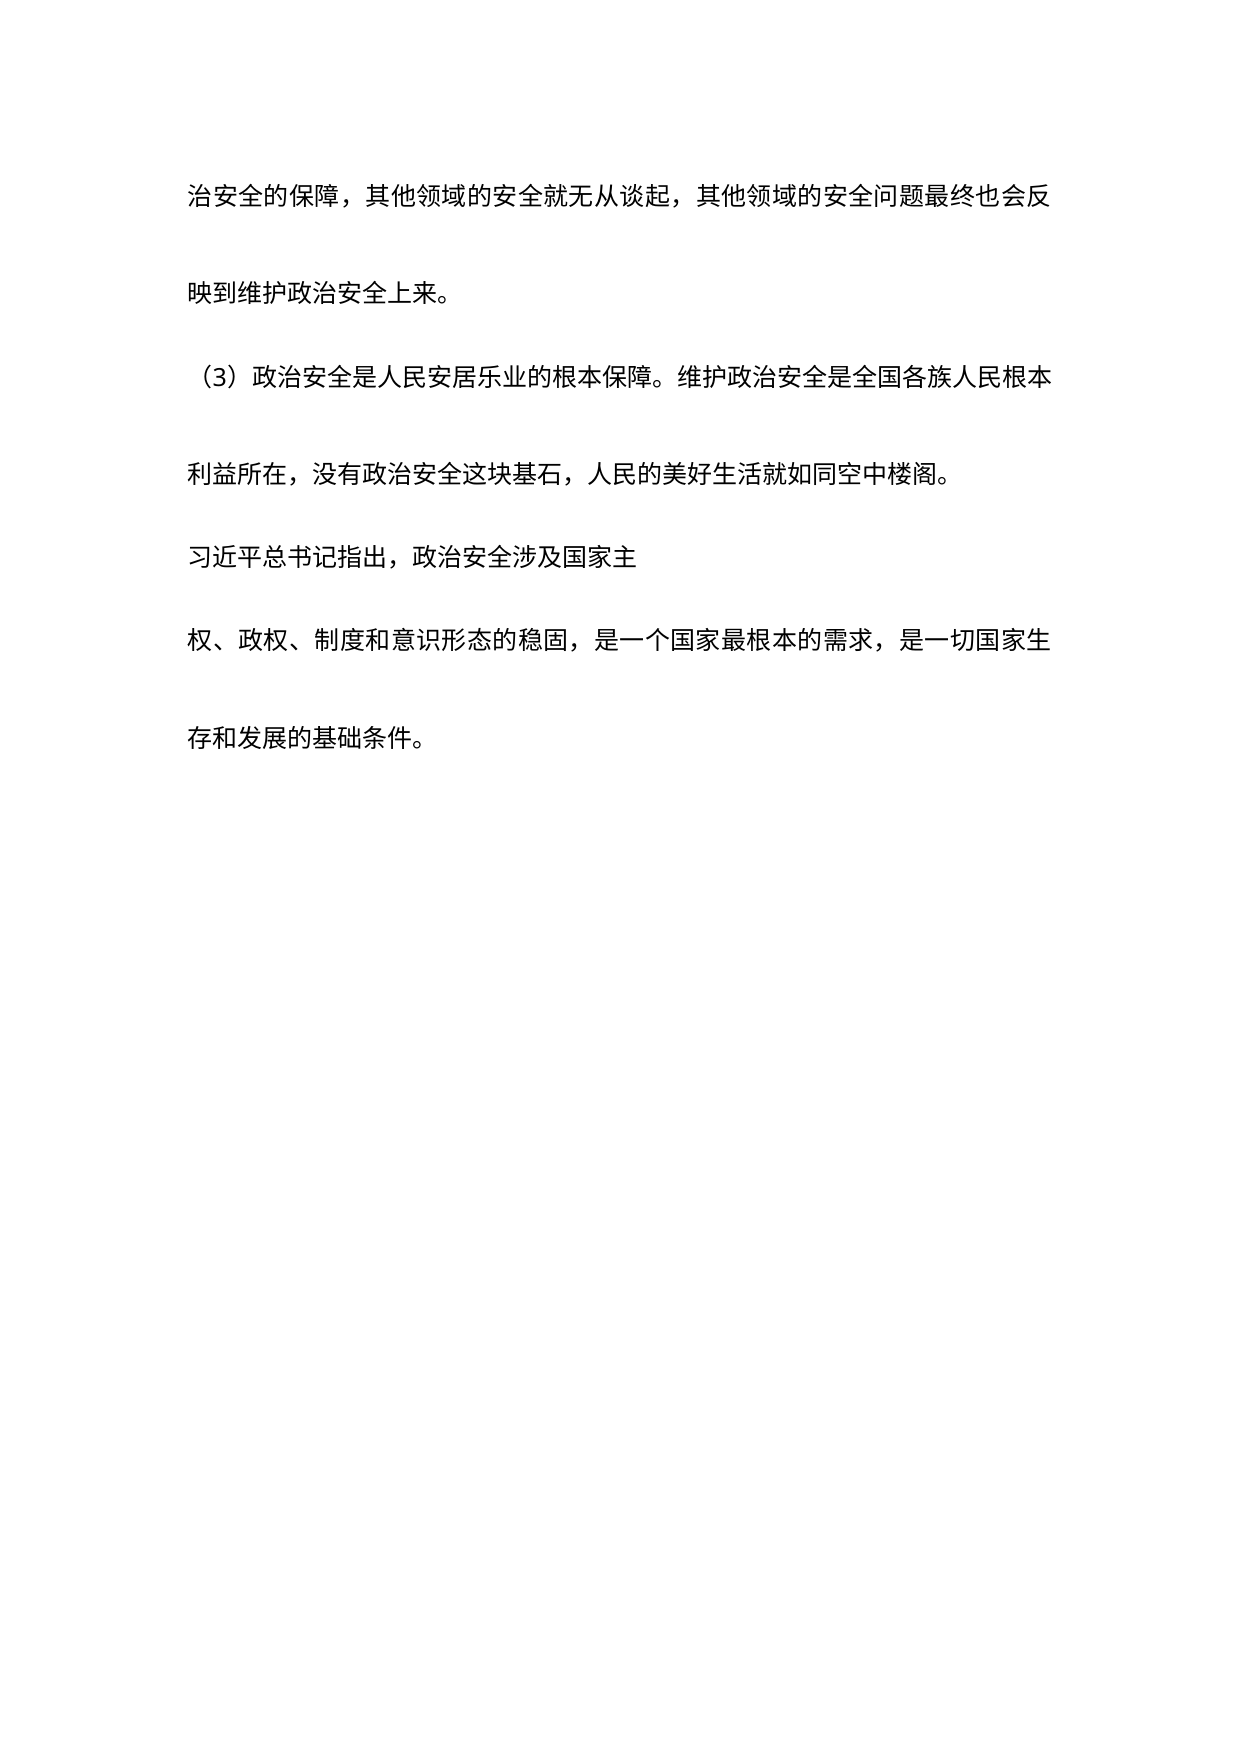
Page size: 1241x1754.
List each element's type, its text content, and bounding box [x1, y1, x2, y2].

text 习近平总书记指出，政治安全涉及国家主 [187, 523, 1053, 588]
text （3）政治安全是人民安居乐业的根本保障。维护政治安全是全国各族人民根本利益所在，没有政治安全这块基石，人民的美好生活就如同空中楼阁。 [187, 343, 1053, 505]
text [187, 162, 1053, 324]
text 权、政权、制度和意识形态的稳固，是一个国家最根本的需求，是一切国家生存和发展的基础条件。 [187, 606, 1053, 769]
